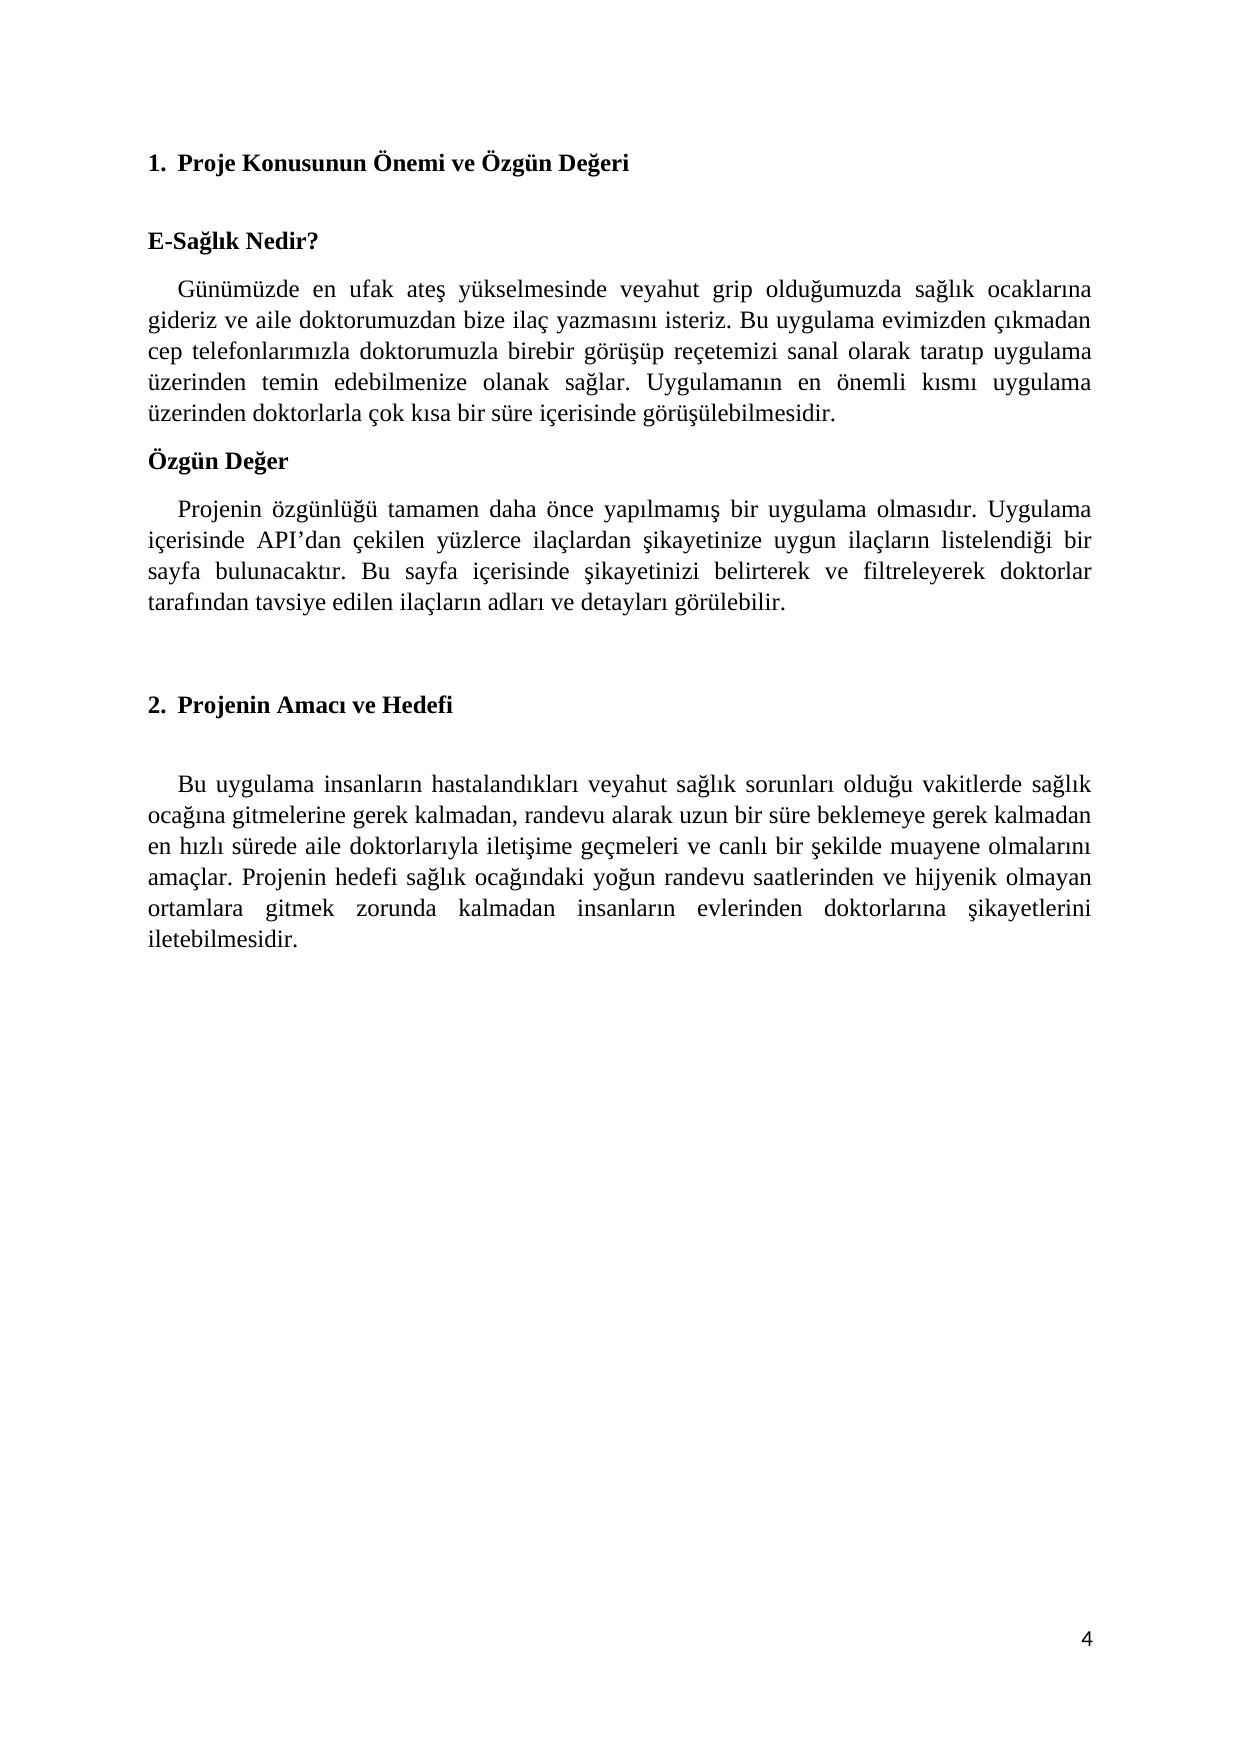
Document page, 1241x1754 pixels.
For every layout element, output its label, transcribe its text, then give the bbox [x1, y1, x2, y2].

text E-Sağlık Nedir? [148, 226, 1092, 255]
subtitle Projenin Amacı ve Hedefi [148, 691, 1092, 719]
subtitle Proje Konusunun Önemi ve Özgün Değeri [148, 148, 1092, 176]
text Günümüzde en ufak ateş yükselmesinde veyahut grip olduğumuzda sağlık ocaklarına gideriz ve aile doktorumuzdan bize ilaç yazmasını isteriz. Bu uygulama evimizden çıkmadan cep telefonlarımızla doktorumuzla birebir görüşüp reçetemizi sanal olarak taratıp uygulama üzerinden temin edebilmenize olanak sağlar. Uygulamanın en önemli kısmı uygulama üzerinden doktorlarla çok kısa bir süre içerisinde görüşülebilmesidir. [148, 274, 1092, 427]
text Bu uygulama insanların hastalandıkları veyahut sağlık sorunları olduğu vakitlerde sağlık ocağına gitmelerine gerek kalmadan, randevu alarak uzun bir süre beklemeye gerek kalmadan en hızlı sürede aile doktorlarıyla iletişime geçmeleri ve canlı bir şekilde muayene olmalarını amaçlar. Projenin hedefi sağlık ocağındaki yoğun randevu saatlerinden ve hijyenik olmayan ortamlara gitmek zorunda kalmadan insanların evlerinden doktorlarına şikayetlerini iletebilmesidir. [148, 769, 1092, 953]
text Projenin özgünlüğü tamamen daha önce yapılmamış bir uygulama olmasıdır. Uygulama içerisinde API’dan çekilen yüzlerce ilaçlardan şikayetinize uygun ilaçların listelendiği bir sayfa bulunacaktır. Bu sayfa içerisinde şikayetinizi belirterek ve filtreleyerek doktorlar tarafından tavsiye edilen ilaçların adları ve detayları görülebilir. [148, 494, 1092, 616]
text Özgün Değer [148, 446, 1092, 475]
